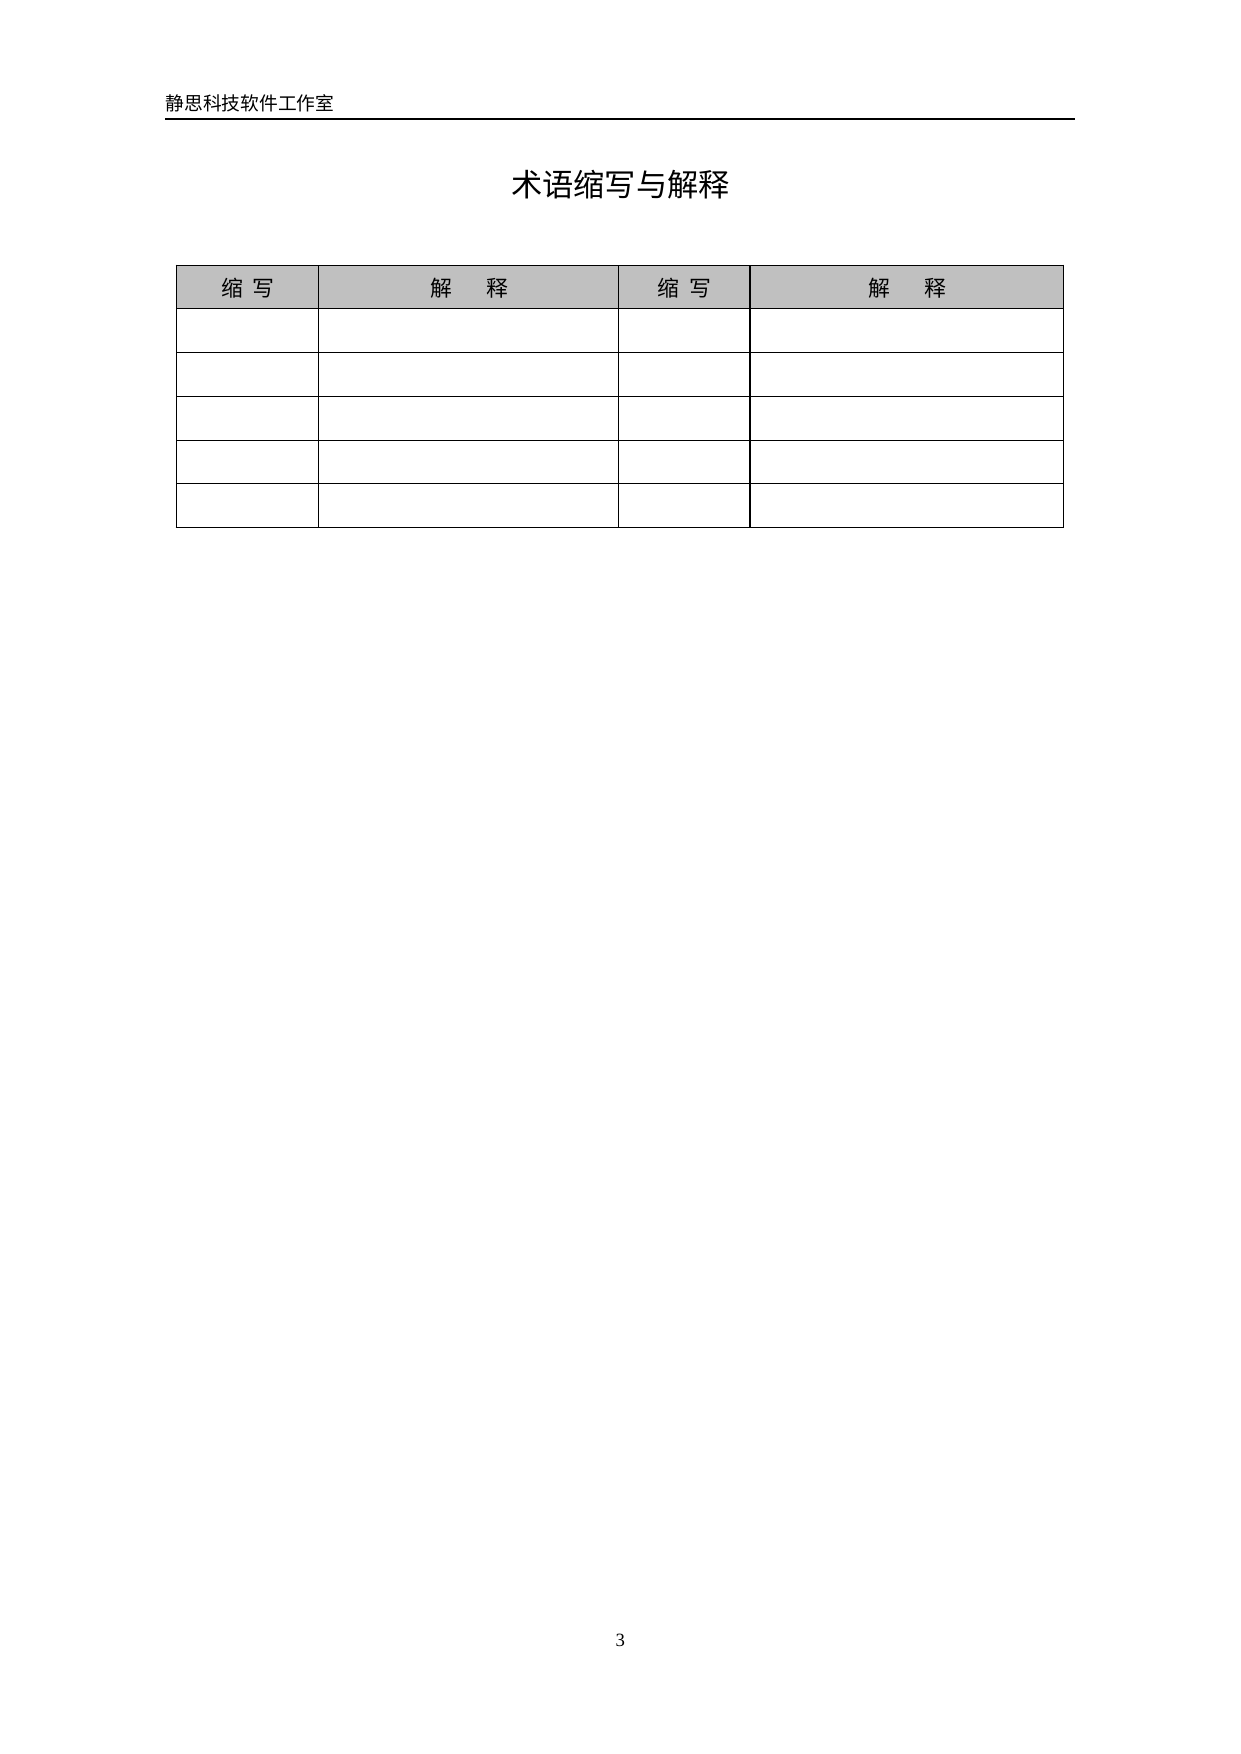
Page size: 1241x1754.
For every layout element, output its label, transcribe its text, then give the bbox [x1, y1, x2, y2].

text 术语缩写与解释 [165, 142, 1075, 224]
table_cell [751, 353, 1063, 396]
table_cell [177, 309, 318, 352]
table_cell [751, 484, 1063, 527]
table_cell [751, 309, 1063, 352]
table_cell [619, 441, 749, 483]
table_cell [177, 441, 318, 483]
table_header 解 释 [751, 266, 1063, 308]
table_header 解 释 [319, 266, 618, 308]
table_header 缩 写 [619, 266, 749, 308]
table_cell [751, 397, 1063, 439]
table_cell [619, 397, 749, 439]
table_cell [751, 441, 1063, 483]
table_header 缩 写 [177, 266, 318, 308]
table_cell [319, 484, 618, 527]
table_cell [619, 309, 749, 352]
table_cell [319, 309, 618, 352]
table_cell [177, 353, 318, 396]
table_cell [177, 397, 318, 439]
table_cell [177, 484, 318, 527]
table_cell [619, 484, 749, 527]
table_cell [619, 353, 749, 396]
table_cell [319, 441, 618, 483]
table_cell [319, 353, 618, 396]
table_cell [319, 397, 618, 439]
